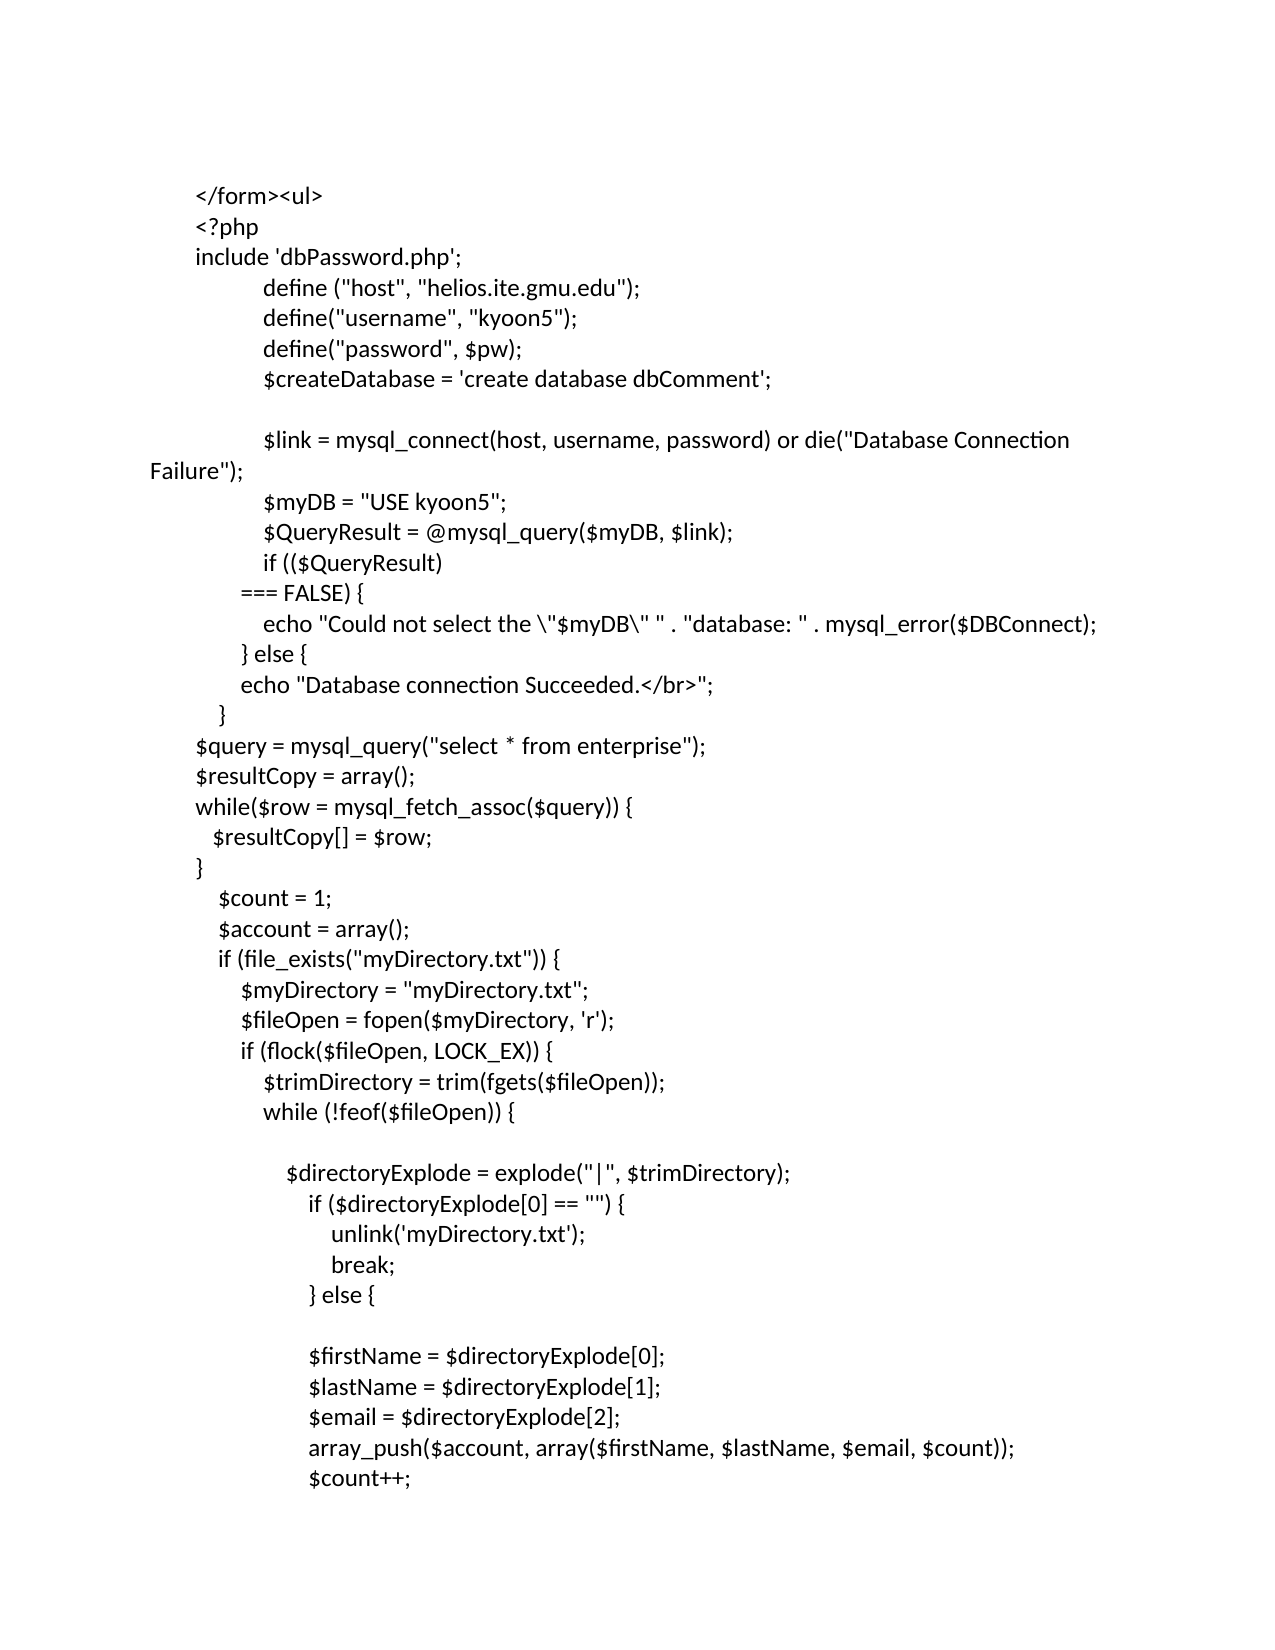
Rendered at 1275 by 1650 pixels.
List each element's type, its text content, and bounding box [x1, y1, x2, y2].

text define("username", "kyoon5"); [150, 303, 1125, 333]
text echo "Could not select the \"$myDB\" " . "database: " . mysql_error($DBConnect); [150, 608, 1125, 638]
text define("password", $pw); [150, 333, 1125, 364]
text $link = mysql_connect(host, username, password) or die("Database Connection Failure"); [150, 425, 1125, 486]
text <?php [150, 211, 1125, 242]
text </form><ul> [150, 181, 1125, 211]
text if ($directoryExplode[0] == "") { [150, 1188, 1125, 1218]
text $myDB = "USE kyoon5"; [150, 486, 1125, 516]
text if (flock($fileOpen, LOCK_EX)) { [150, 1035, 1125, 1066]
text $createDatabase = 'create database dbComment'; [150, 364, 1125, 394]
text if (($QueryResult) [150, 547, 1125, 577]
text while (!feof($fileOpen)) { [150, 1096, 1125, 1127]
text break; [150, 1249, 1125, 1279]
text $count = 1; [150, 882, 1125, 913]
text if (file_exists("myDirectory.txt")) { [150, 943, 1125, 974]
text $fileOpen = fopen($myDirectory, 'r'); [150, 1004, 1125, 1035]
text $email = $directoryExplode[2]; [150, 1401, 1125, 1432]
text $lastName = $directoryExplode[1]; [150, 1371, 1125, 1401]
text define ("host", "helios.ite.gmu.edu"); [150, 272, 1125, 303]
text $resultCopy[] = $row; [150, 821, 1125, 852]
text } else { [150, 1279, 1125, 1310]
text $QueryResult = @mysql_query($myDB, $link); [150, 516, 1125, 547]
text unlink('myDirectory.txt'); [150, 1218, 1125, 1249]
text } [150, 852, 1125, 882]
text include 'dbPassword.php'; [150, 242, 1125, 272]
text $trimDirectory = trim(fgets($fileOpen)); [150, 1066, 1125, 1096]
text while($row = mysql_fetch_assoc($query)) { [150, 791, 1125, 821]
text $query = mysql_query("select * from enterprise"); [150, 730, 1125, 760]
text } [150, 699, 1125, 730]
text $myDirectory = "myDirectory.txt"; [150, 974, 1125, 1004]
text === FALSE) { [150, 577, 1125, 608]
text echo "Database connection Succeeded.</br>"; [150, 669, 1125, 699]
text array_push($account, array($firstName, $lastName, $email, $count)); [150, 1432, 1125, 1462]
text $resultCopy = array(); [150, 760, 1125, 791]
text $directoryExplode = explode("|", $trimDirectory); [150, 1157, 1125, 1188]
text } else { [150, 638, 1125, 669]
text $account = array(); [150, 913, 1125, 943]
text $count++; [150, 1462, 1125, 1493]
text $firstName = $directoryExplode[0]; [150, 1340, 1125, 1371]
